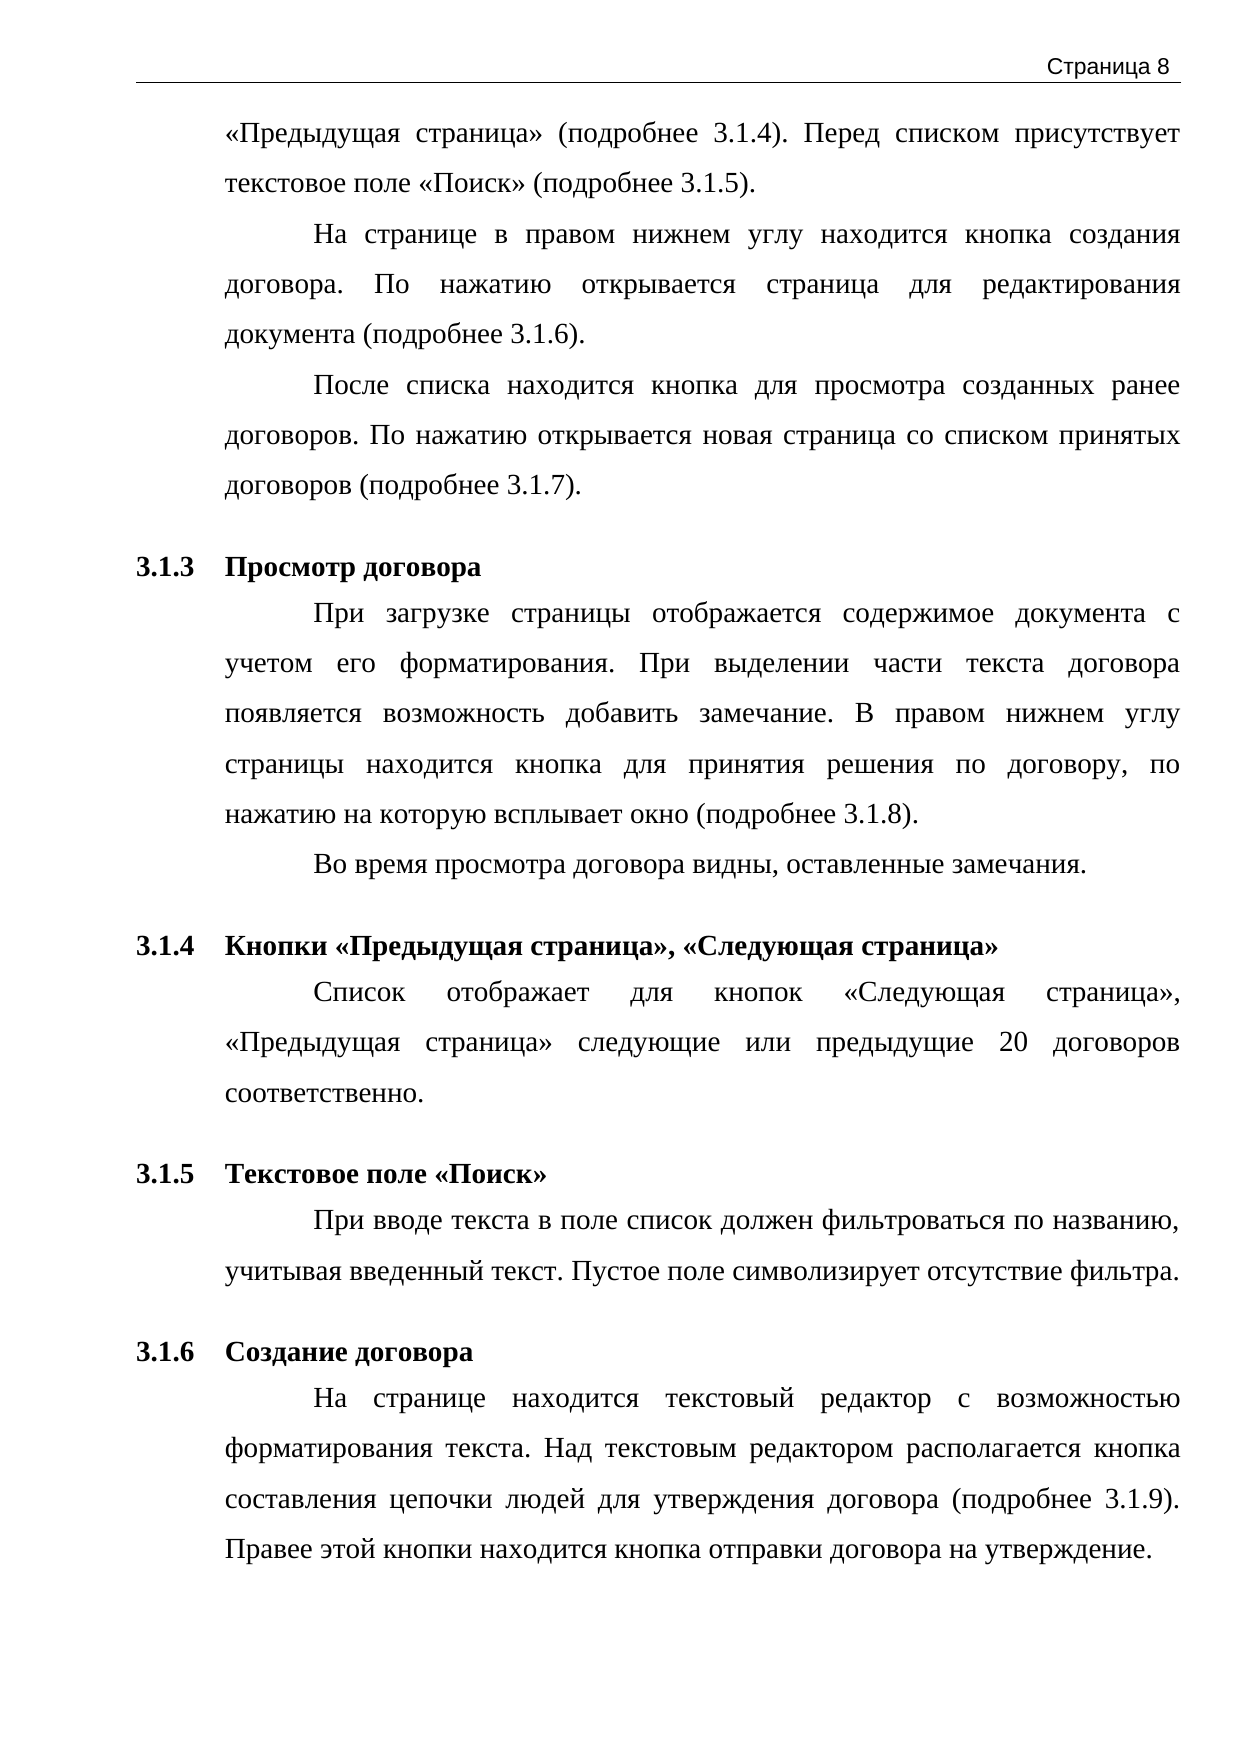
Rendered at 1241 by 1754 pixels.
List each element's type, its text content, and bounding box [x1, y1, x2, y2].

text После списка находится кнопка для просмотра созданных ранее договоров. По нажатию открывается новая страница со списком принятых договоров (подробнее 3.1.7). [224, 367, 1181, 501]
text Кнопки «Предыдущая страница», «Следующая страница» [136, 928, 1181, 962]
text При вводе текста в поле список должен фильтроваться по названию, учитывая введенный текст. Пустое поле символизирует отсутствие фильтра. [224, 1202, 1181, 1286]
text Текстовое поле «Поиск» [136, 1156, 1181, 1190]
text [224, 115, 1181, 199]
text При загрузке страницы отображается содержимое документа с учетом его форматирования. При выделении части текста договора появляется возможность добавить замечание. В правом нижнем углу страницы находится кнопка для принятия решения по договору, по нажатию на которую всплывает окно (подробнее 3.1.8). [224, 595, 1181, 830]
text На странице находится текстовый редактор с возможностью форматирования текста. Над текстовым редактором располагается кнопка составления цепочки людей для утверждения договора (подробнее 3.1.9). Правее этой кнопки находится кнопка отправки договора на утверждение. [224, 1380, 1181, 1565]
text На странице в правом нижнем углу находится кнопка создания договора. По нажатию открывается страница для редактирования документа (подробнее 3.1.6). [224, 216, 1181, 350]
text Просмотр договора [136, 549, 1181, 582]
text Во время просмотра договора видны, оставленные замечания. [224, 847, 1181, 880]
text Список отображает для кнопок «Следующая страница», «Предыдущая страница» следующие или предыдущие 20 договоров соответственно. [224, 974, 1181, 1108]
text Создание договора [136, 1334, 1181, 1368]
